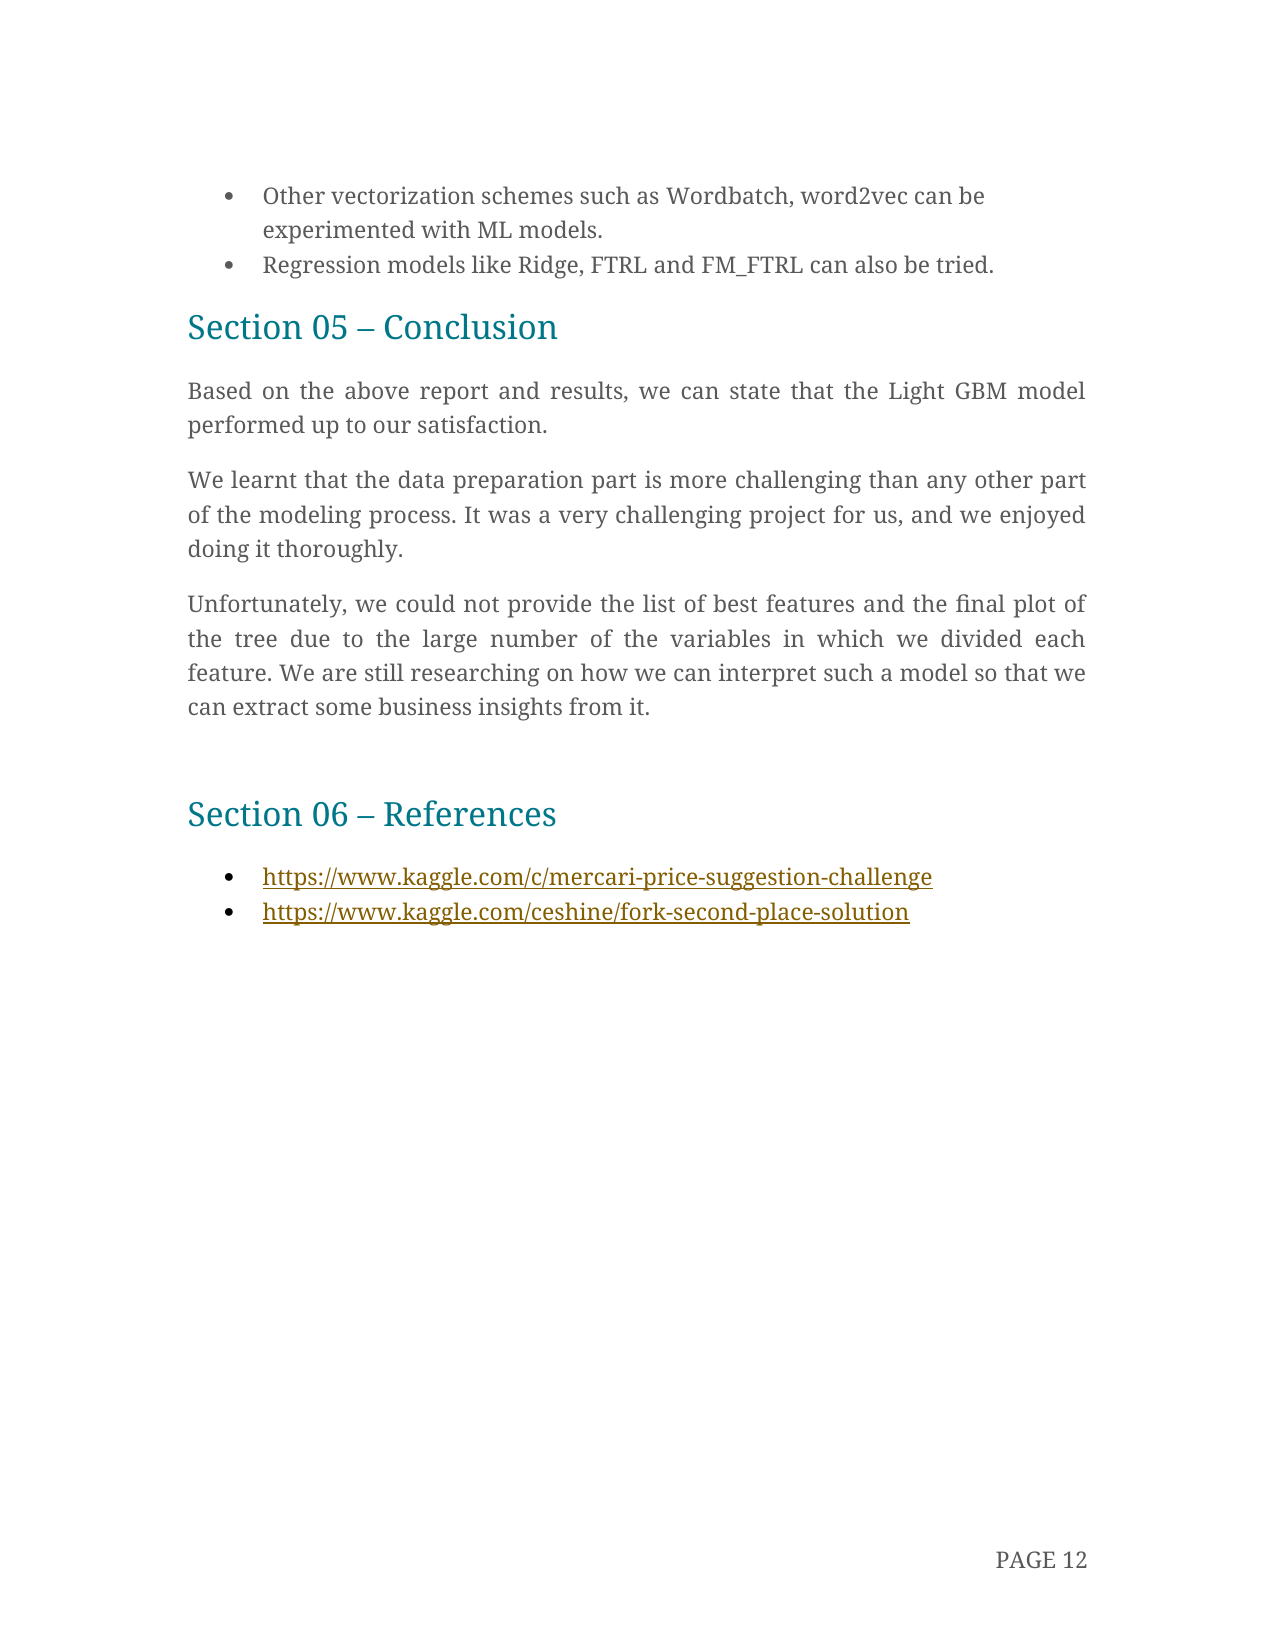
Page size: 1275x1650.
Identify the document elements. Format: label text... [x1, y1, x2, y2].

text We learnt that the data preparation part is more challenging than any other part of the modeling process. It was a very challenging project for us, and we enjoyed doing it thoroughly. [187, 464, 1087, 564]
text Based on the above report and results, we can state that the Light GBM model performed up to our satisfaction. [187, 375, 1087, 440]
text Section 05 – Conclusion [187, 304, 1087, 349]
list Regression models like Ridge, FTRL and FM_FTRL can also be tried. [225, 249, 1087, 280]
text Section 06 – References [187, 790, 1087, 836]
list https://www.kaggle.com/ceshine/fork-second-place-solution [225, 895, 1087, 927]
list https://www.kaggle.com/c/mercari-price-suggestion-challenge [225, 861, 1087, 892]
text Unfortunately, we could not provide the list of best features and the final plot of the tree due to the large number of the variables in which we divided each feature. We are still researching on how we can interpret such a model so that we can extract some business insights from it. [187, 588, 1087, 723]
list Other vectorization schemes such as Wordbatch, word2vec can be experimented with ML models. [225, 180, 1087, 246]
